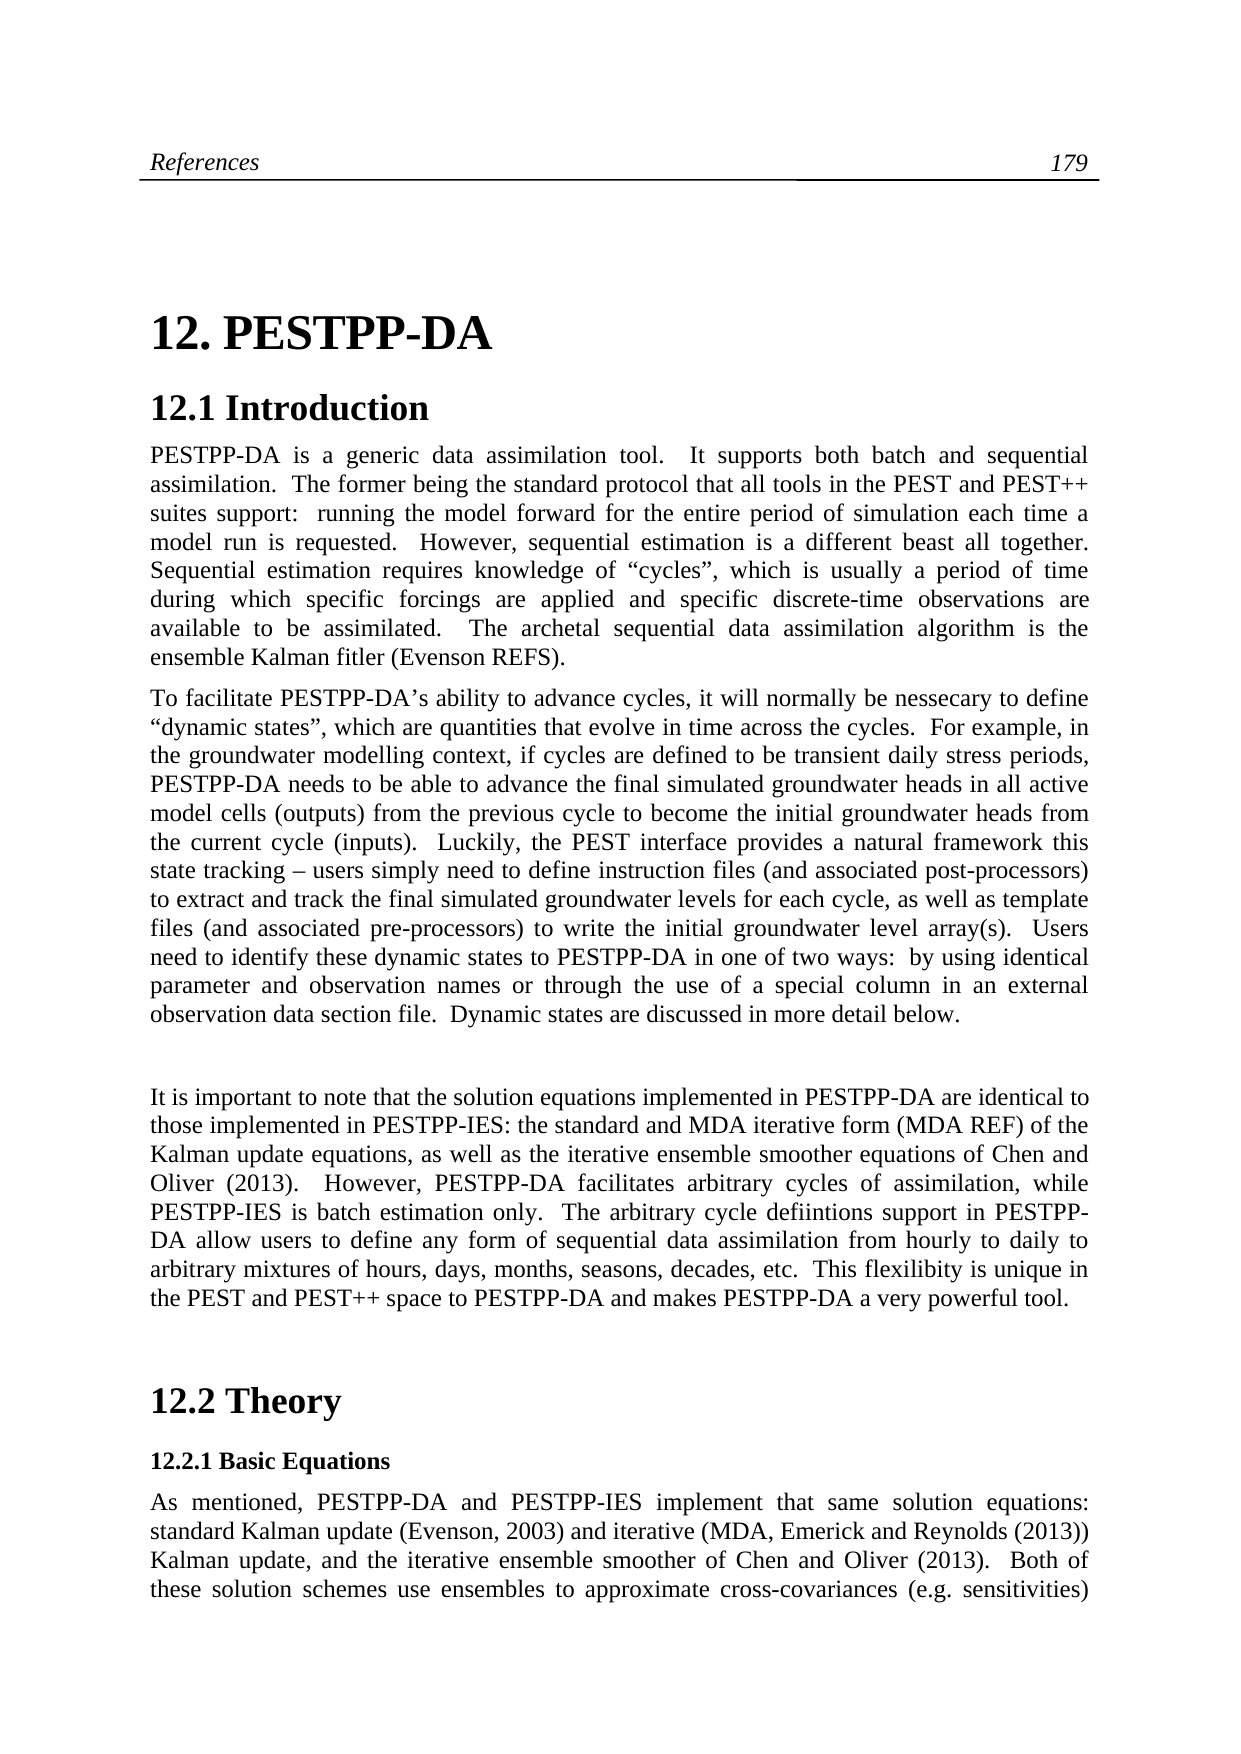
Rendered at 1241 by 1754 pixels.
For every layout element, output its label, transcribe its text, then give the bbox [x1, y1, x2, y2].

text It is important to note that the solution equations implemented in PESTPP-DA are identical to those implemented in PESTPP-IES: the standard and MDA iterative form (MDA REF) of the Kalman update equations, as well as the iterative ensemble smoother equations of Chen and Oliver (2013). However, PESTPP-DA facilitates arbitrary cycles of assimilation, while PESTPP-IES is batch estimation only. The arbitrary cycle defiintions support in PESTPP-DA allow users to define any form of sequential data assimilation from hourly to daily to arbitrary mixtures of hours, days, months, seasons, decades, etc. This flexilibity is unique in the PEST and PEST++ space to PESTPP-DA and makes PESTPP-DA a very powerful tool. [150, 1082, 1090, 1312]
subtitle 12. PESTPP-DA [150, 302, 1090, 360]
text PESTPP-DA is a generic data assimilation tool. It supports both batch and sequential assimilation. The former being the standard protocol that all tools in the PEST and PEST++ suites support: running the model forward for the entire period of simulation each time a model run is requested. However, sequential estimation is a different beast all together. Sequential estimation requires knowledge of “cycles”, which is usually a period of time during which specific forcings are applied and specific discrete-time observations are available to be assimilated. The archetal sequential data assimilation algorithm is the ensemble Kalman fitler (Evenson REFS). [150, 441, 1090, 671]
text To facilitate PESTPP-DA’s ability to advance cycles, it will normally be nessecary to define “dynamic states”, which are quantities that evolve in time across the cycles. For example, in the groundwater modelling context, if cycles are defined to be transient daily stress periods, PESTPP-DA needs to be able to advance the final simulated groundwater heads in all active model cells (outputs) from the previous cycle to become the initial groundwater heads from the current cycle (inputs). Luckily, the PEST interface provides a natural framework this state tracking – users simply need to define instruction files (and associated post-processors) to extract and track the final simulated groundwater levels for each cycle, as well as template files (and associated pre-processors) to write the initial groundwater level array(s). Users need to identify these dynamic states to PESTPP-DA in one of two ways: by using identical parameter and observation names or through the use of a special column in an external observation data section file. Dynamic states are discussed in more detail below. [150, 683, 1090, 1028]
subtitle 12.2 Theory [150, 1378, 1090, 1421]
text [150, 1487, 1090, 1602]
subtitle 12.1 Introduction [150, 385, 1090, 428]
subtitle 12.2.1 Basic Equations [150, 1446, 1090, 1475]
